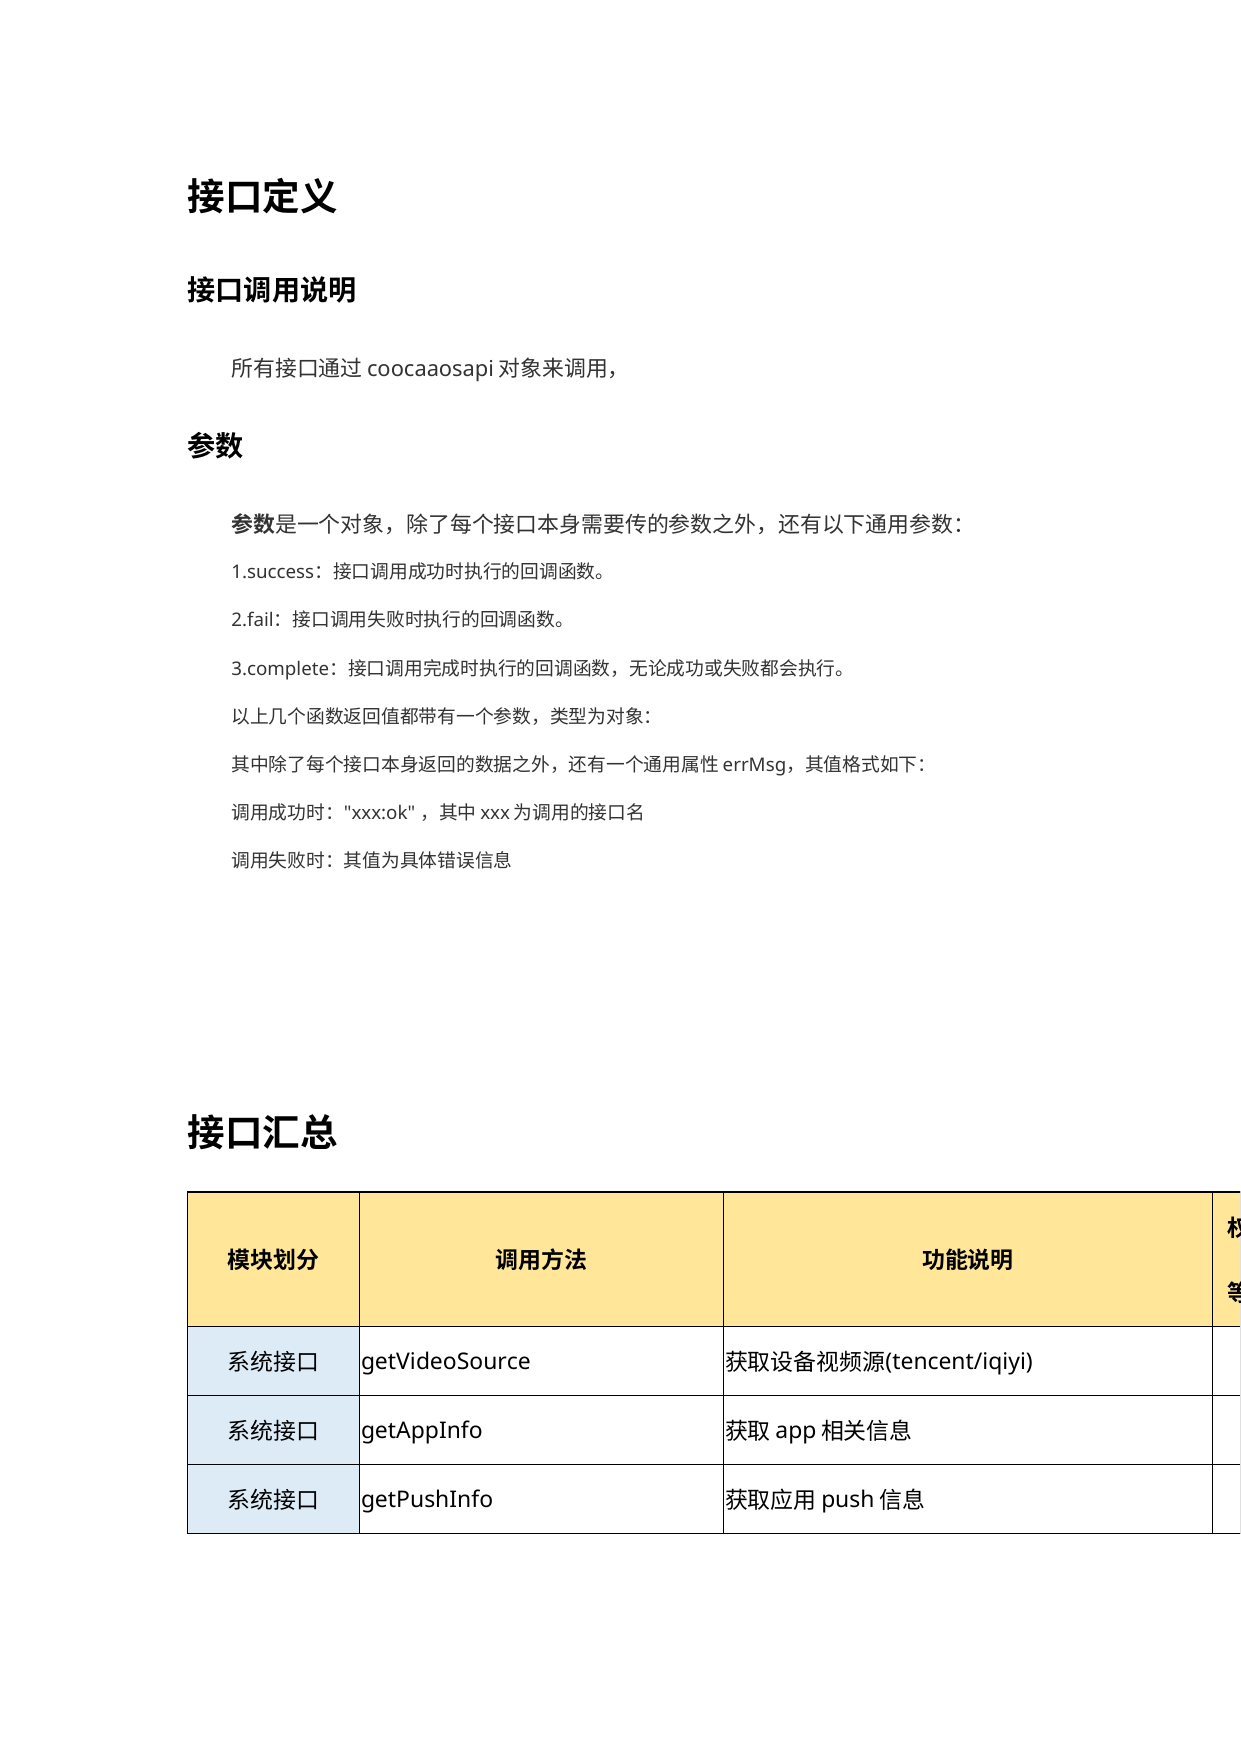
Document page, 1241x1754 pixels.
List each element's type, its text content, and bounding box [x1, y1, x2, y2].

text 参数是一个对象，除了每个接口本身需要传的参数之外，还有以下通用参数： [187, 506, 1053, 539]
text 调用失败时：其值为具体错误信息 [187, 843, 1053, 876]
table_cell 获取应用push信息 [724, 1465, 1212, 1533]
text 以上几个函数返回值都带有一个参数，类型为对象： [187, 699, 1053, 731]
subtitle 参数 [187, 412, 1053, 477]
table_header 权限 等级 [1213, 1193, 1240, 1326]
text 1.success：接口调用成功时执行的回调函数。 [187, 554, 1053, 587]
table_cell [1213, 1465, 1240, 1533]
text 所有接口通过coocaaosapi对象来调用， [187, 350, 1053, 383]
table_cell 系统接口 [188, 1465, 359, 1533]
subtitle 接口调用说明 [187, 256, 1053, 321]
subtitle 接口汇总 [187, 1097, 1053, 1162]
table_cell 获取设备视频源(tencent/iqiyi) [724, 1327, 1212, 1395]
subtitle 接口定义 [187, 162, 1053, 227]
table_cell getPushInfo [360, 1465, 723, 1533]
table_cell [1213, 1327, 1240, 1395]
table_cell 系统接口 [188, 1327, 359, 1395]
table_header 调用方法 [360, 1193, 723, 1326]
text 其中除了每个接口本身返回的数据之外，还有一个通用属性errMsg，其值格式如下： [187, 747, 1053, 779]
table_cell 获取app相关信息 [724, 1396, 1212, 1464]
table_cell getAppInfo [360, 1396, 723, 1464]
table_cell [1213, 1396, 1240, 1464]
table_header 模块划分 [188, 1193, 359, 1326]
table_cell 系统接口 [188, 1396, 359, 1464]
table_header 功能说明 [724, 1193, 1212, 1326]
text 3.complete：接口调用完成时执行的回调函数，无论成功或失败都会执行。 [187, 651, 1053, 683]
table_cell getVideoSource [360, 1327, 723, 1395]
text 调用成功时："xxx:ok" ，其中xxx为调用的接口名 [187, 795, 1053, 827]
text 2.fail：接口调用失败时执行的回调函数。 [187, 602, 1053, 635]
